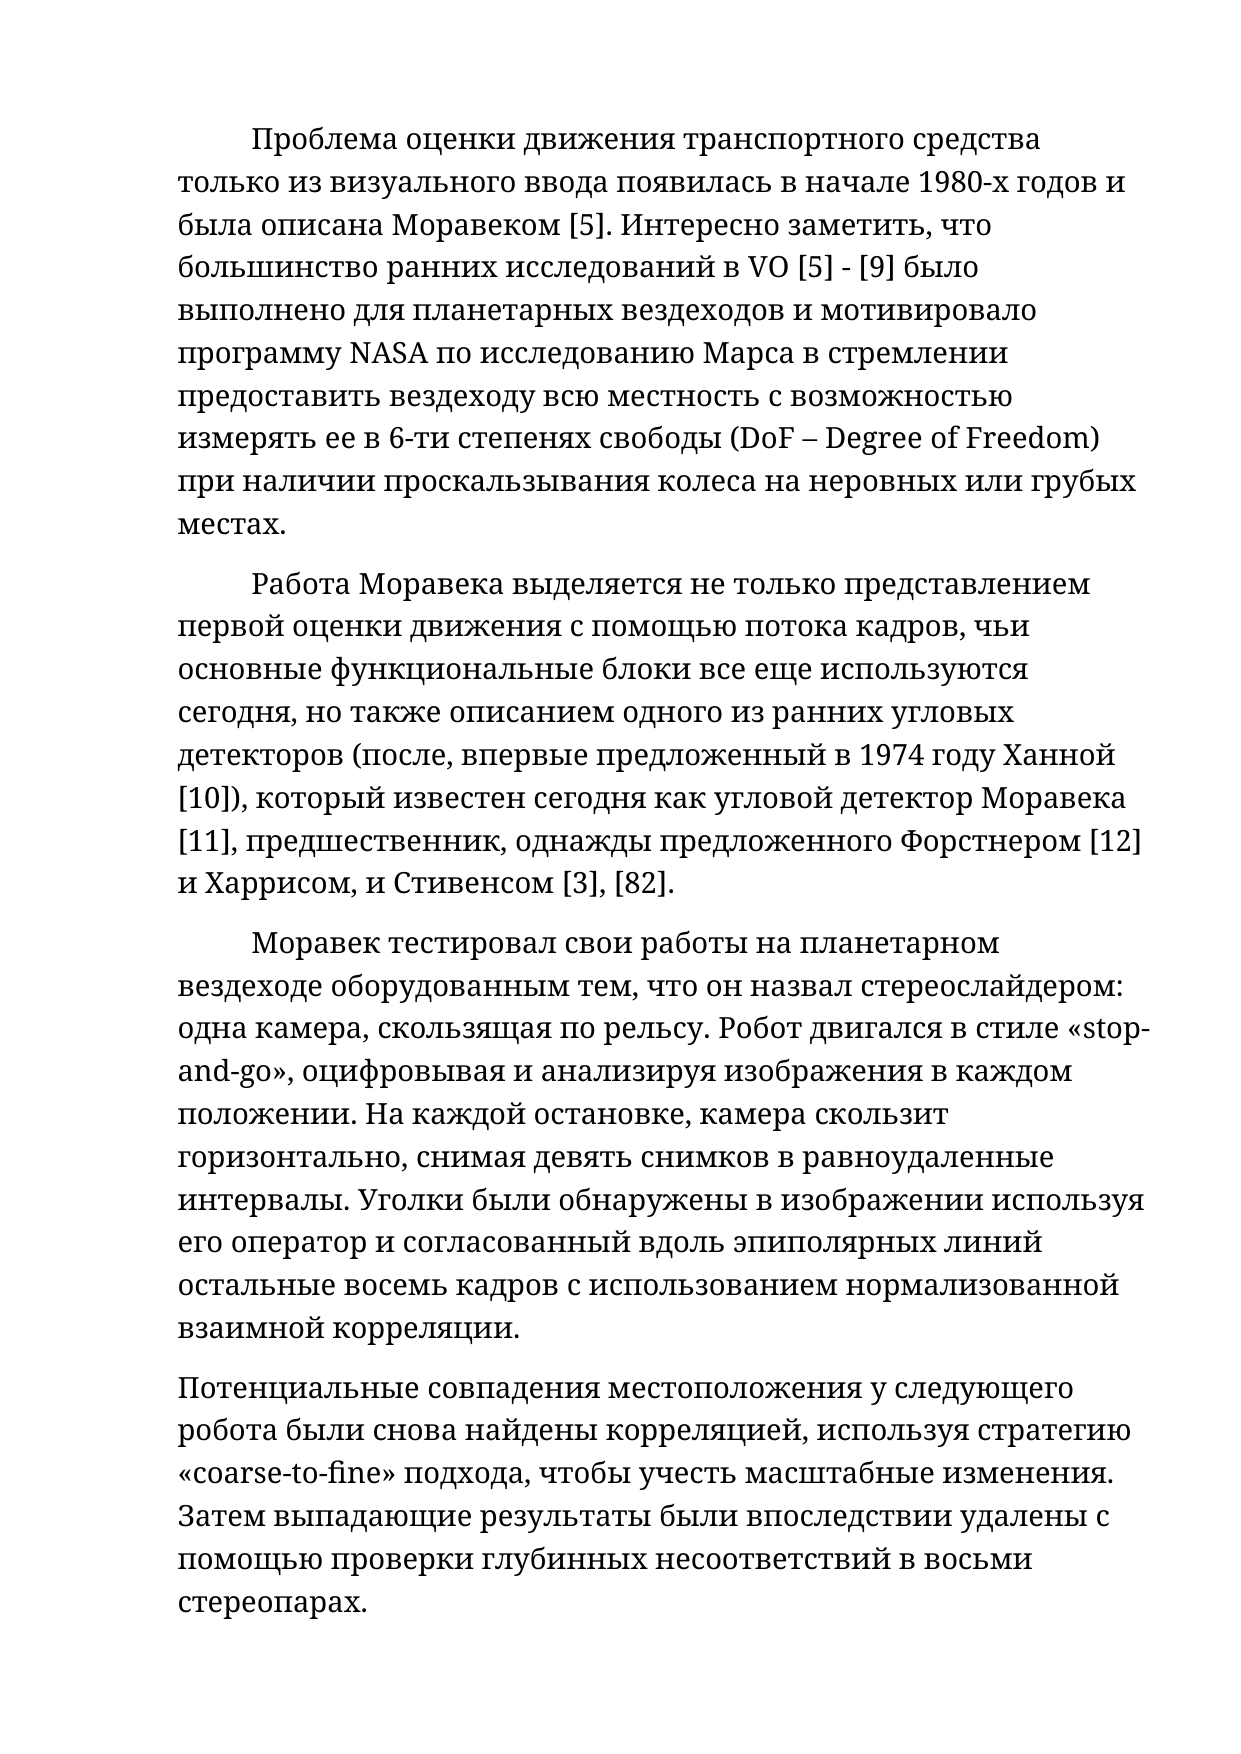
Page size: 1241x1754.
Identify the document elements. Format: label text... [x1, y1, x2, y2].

text Моравек тестировал свои работы на планетарном вездеходе оборудованным тем, что он назвал стереослайдером: одна камера, скользящая по рельсу. Робот двигался в стиле «stop-and-go», оцифровывая и анализируя изображения в каждом положении. На каждой остановке, камера скользит горизонтально, снимая девять снимков в равноудаленные интервалы. Уголки были обнаружены в изображении используя его оператор и согласованный вдоль эпиполярных линий остальные восемь кадров с использованием нормализованной взаимной корреляции. [177, 922, 1152, 1347]
text Потенциальные совпадения местоположения у следующего робота были снова найдены корреляцией, используя стратегию «coarse-to-fine» подхода, чтобы учесть масштабные изменения. Затем выпадающие результаты были впоследствии удалены с помощью проверки глубинных несоответствий в восьми стереопарах. [177, 1367, 1152, 1621]
text Работа Моравека выделяется не только представлением первой оценки движения с помощью потока кадров, чьи основные функциональные блоки все еще используются сегодня, но также описанием одного из ранних угловых детекторов (после, впервые предложенный в 1974 году Ханной [10]), который известен сегодня как угловой детектор Моравека [11], предшественник, однажды предложенного Форстнером [12] и Харрисом, и Стивенсом [3], [82]. [177, 563, 1152, 902]
